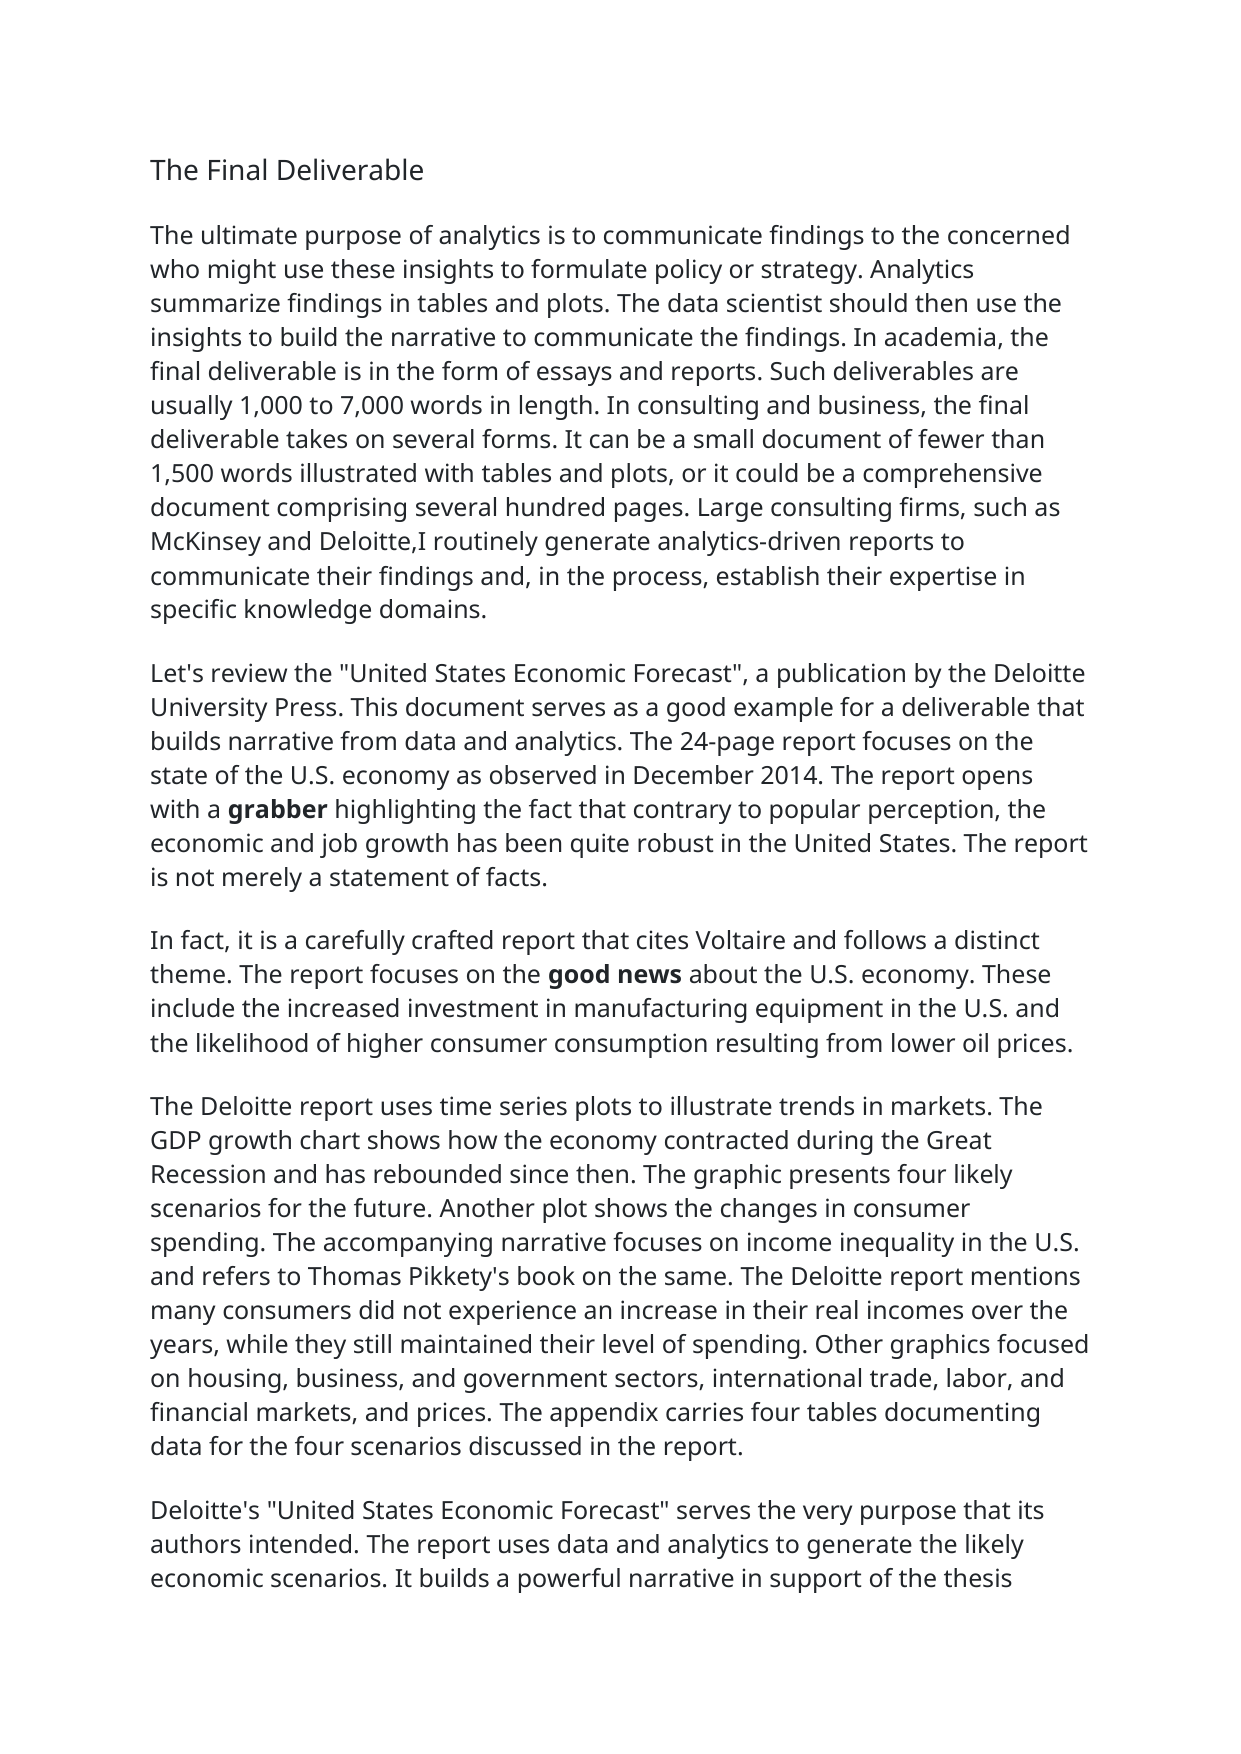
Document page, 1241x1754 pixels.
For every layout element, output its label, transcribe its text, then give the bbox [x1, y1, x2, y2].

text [150, 1492, 1090, 1594]
text In fact, it is a carefully crafted report that cites Voltaire and follows a distinct theme. The report focuses on the good news about the U.S. economy. These include the increased investment in manufacturing equipment in the U.S. and the likelihood of higher consumer consumption resulting from lower oil prices. [150, 923, 1090, 1059]
text The Final Deliverable [150, 150, 1090, 188]
text Let's review the "United States Economic Forecast", a publication by the Deloitte University Press. This document serves as a good example for a deliverable that builds narrative from data and analytics. The 24-page report focuses on the state of the U.S. economy as observed in December 2014. The report opens with a grabber highlighting the fact that contrary to popular perception, the economic and job growth has been quite robust in the United States. The report is not merely a statement of facts. [150, 655, 1090, 894]
text The ultimate purpose of analytics is to communicate findings to the concerned who might use these insights to formulate policy or strategy. Analytics summarize findings in tables and plots. The data scientist should then use the insights to build the narrative to communicate the findings. In academia, the final deliverable is in the form of essays and reports. Such deliverables are usually 1,000 to 7,000 words in length. In consulting and business, the final deliverable takes on several forms. It can be a small document of fewer than 1,500 words illustrated with tables and plots, or it could be a comprehensive document comprising several hundred pages. Large consulting firms, such as McKinsey and Deloitte,I routinely generate analytics-driven reports to communicate their findings and, in the process, establish their expertise in specific knowledge domains. [150, 217, 1090, 626]
text The Deloitte report uses time series plots to illustrate trends in markets. The GDP growth chart shows how the economy contracted during the Great Recession and has rebounded since then. The graphic presents four likely scenarios for the future. Another plot shows the changes in consumer spending. The accompanying narrative focuses on income inequality in the U.S. and refers to Thomas Pikkety's book on the same. The Deloitte report mentions many consumers did not experience an increase in their real incomes over the years, while they still maintained their level of spending. Other graphics focused on housing, business, and government sectors, international trade, labor, and financial markets, and prices. The appendix carries four tables documenting data for the four scenarios discussed in the report. [150, 1088, 1090, 1463]
